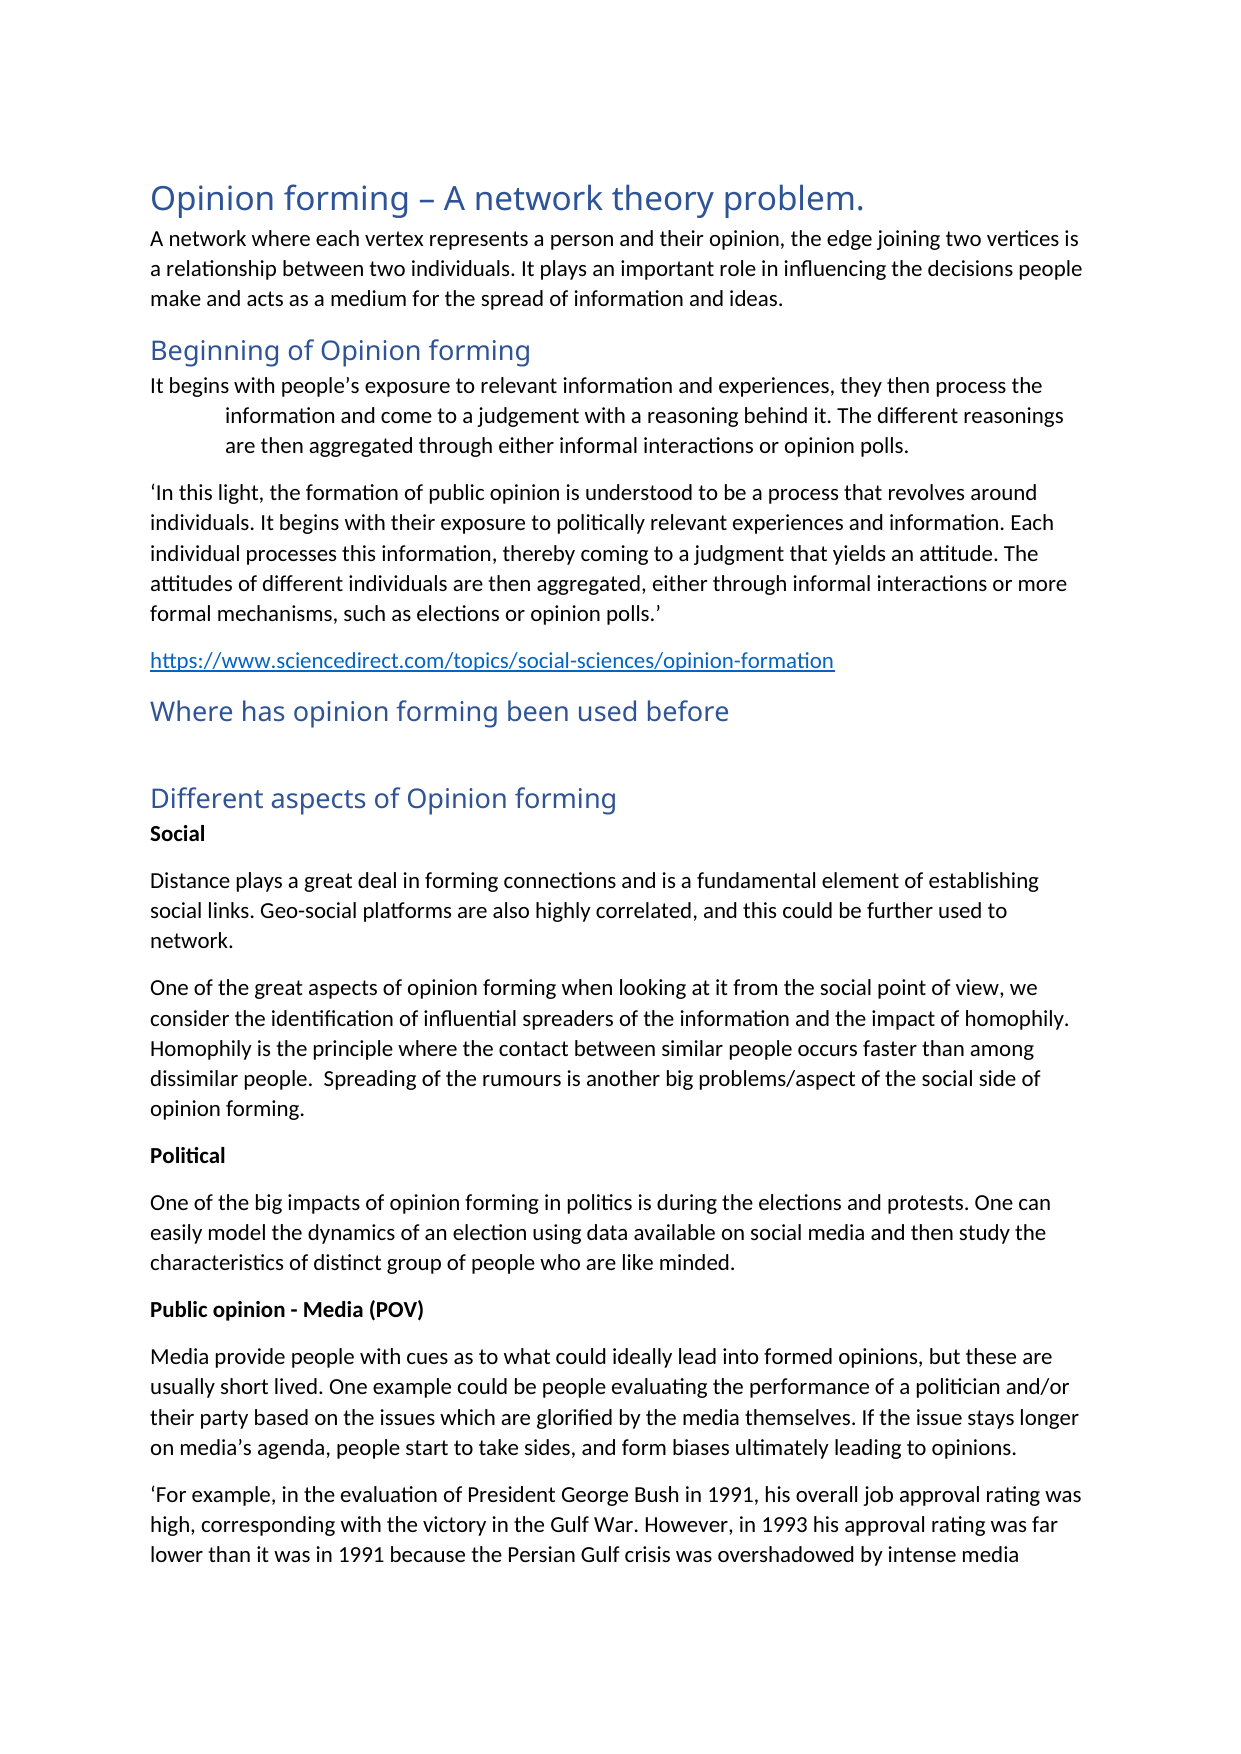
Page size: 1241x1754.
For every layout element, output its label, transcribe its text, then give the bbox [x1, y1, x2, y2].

text One of the great aspects of opinion forming when looking at it from the social point of view, we consider the identification of influential spreaders of the information and the impact of homophily. Homophily is the principle where the contact between similar people occurs faster than among dissimilar people. Spreading of the rumours is another big problems/aspect of the social side of opinion forming. [150, 973, 1090, 1122]
text Media provide people with cues as to what could ideally lead into formed opinions, but these are usually short lived. One example could be people evaluating the performance of a politician and/or their party based on the issues which are glorified by the media themselves. If the issue stays longer on media’s agenda, people start to take sides, and form biases ultimately leading to opinions. [150, 1342, 1090, 1461]
text Distance plays a great deal in forming connections and is a fundamental element of establishing social links. Geo-social platforms are also highly correlated, and this could be further used to network. [150, 866, 1090, 955]
text Political [150, 1141, 1090, 1169]
text Public opinion - Media (POV) [150, 1295, 1090, 1323]
text One of the big impacts of opinion forming in politics is during the elections and protests. One can easily model the dynamics of an election using data available on social media and then study the characteristics of distinct group of people who are like minded. [150, 1188, 1090, 1277]
text https://www.sciencedirect.com/topics/social-sciences/opinion-formation [150, 646, 1090, 674]
subtitle Opinion forming – A network theory problem. [150, 175, 1090, 220]
subtitle Different aspects of Opinion forming [150, 779, 1090, 816]
text Social [150, 819, 1090, 847]
text ‘In this light, the formation of public opinion is understood to be a process that revolves around individuals. It begins with their exposure to politically relevant experiences and information. Each individual processes this information, thereby coming to a judgment that yields an attitude. The attitudes of different individuals are then aggregated, either through informal interactions or more formal mechanisms, such as elections or opinion polls.’ [150, 478, 1090, 627]
text It begins with people’s exposure to relevant information and experiences, they then process the information and come to a judgement with a reasoning behind it. The different reasonings are then aggregated through either informal interactions or opinion polls. [150, 371, 1090, 459]
subtitle Where has opinion forming been used before [150, 693, 1090, 730]
subtitle Beginning of Opinion forming [150, 331, 1090, 368]
text A network where each vertex represents a person and their opinion, the edge joining two vertices is a relationship between two individuals. It plays an important role in influencing the decisions people make and acts as a medium for the spread of information and ideas. [150, 224, 1090, 312]
